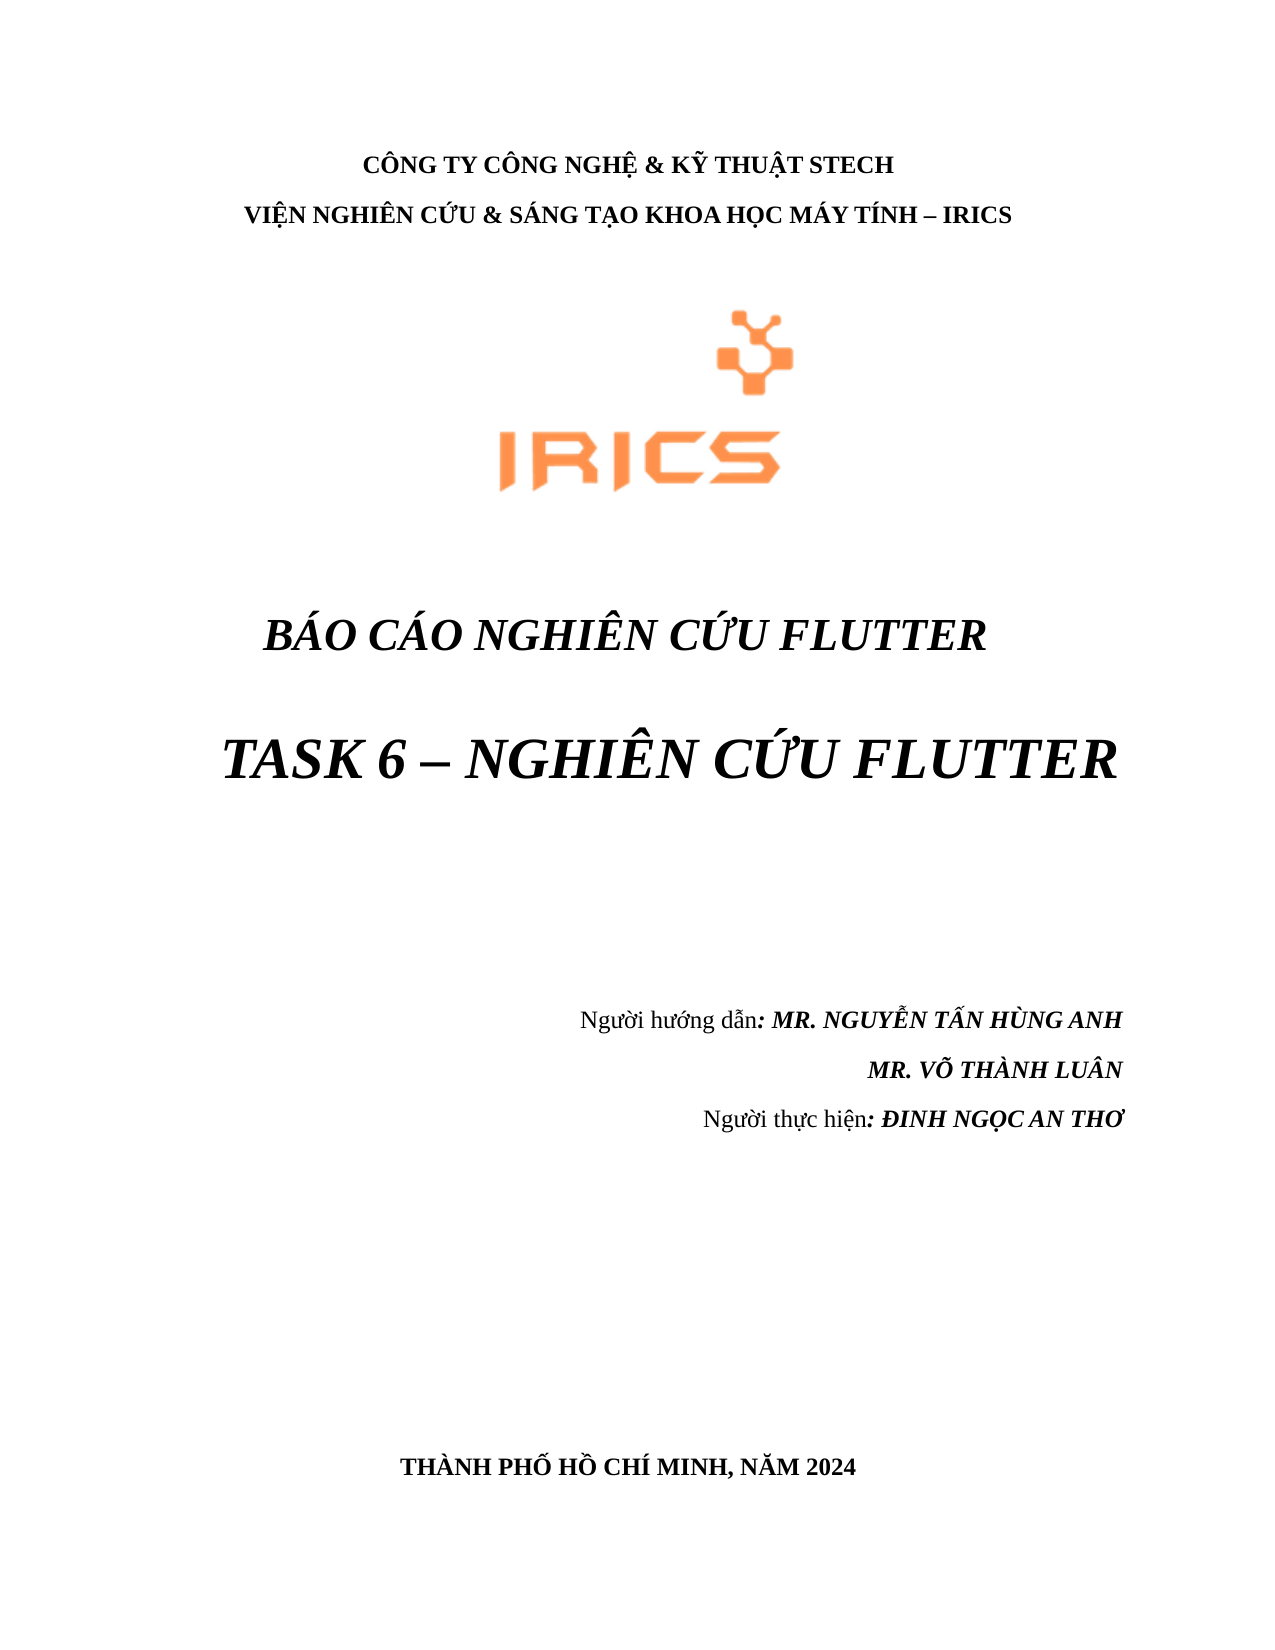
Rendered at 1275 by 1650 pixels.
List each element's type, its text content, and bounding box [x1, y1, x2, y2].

text MR. VÕ THÀNH LUÂN [131, 1055, 1125, 1083]
text TASK 6 – NGHIÊN CỨU FLUTTER [131, 724, 1125, 791]
text Người hướng dẫn: MR. NGUYỄN TẤN HÙNG ANH [131, 1005, 1125, 1034]
text THÀNH PHỐ HỒ CHÍ MINH, NĂM 2024 [131, 1452, 1125, 1481]
text CÔNG TY CÔNG NGHỆ & KỸ THUẬT STECH [131, 150, 1125, 179]
picture [417, 249, 858, 587]
text BÁO CÁO NGHIÊN CỨU FLUTTER [131, 608, 1125, 661]
text VIỆN NGHIÊN CỨU & SÁNG TẠO KHOA HỌC MÁY TÍNH – IRICS [131, 200, 1125, 228]
text Người thực hiện: ĐINH NGỌC AN THƠ [131, 1104, 1125, 1133]
